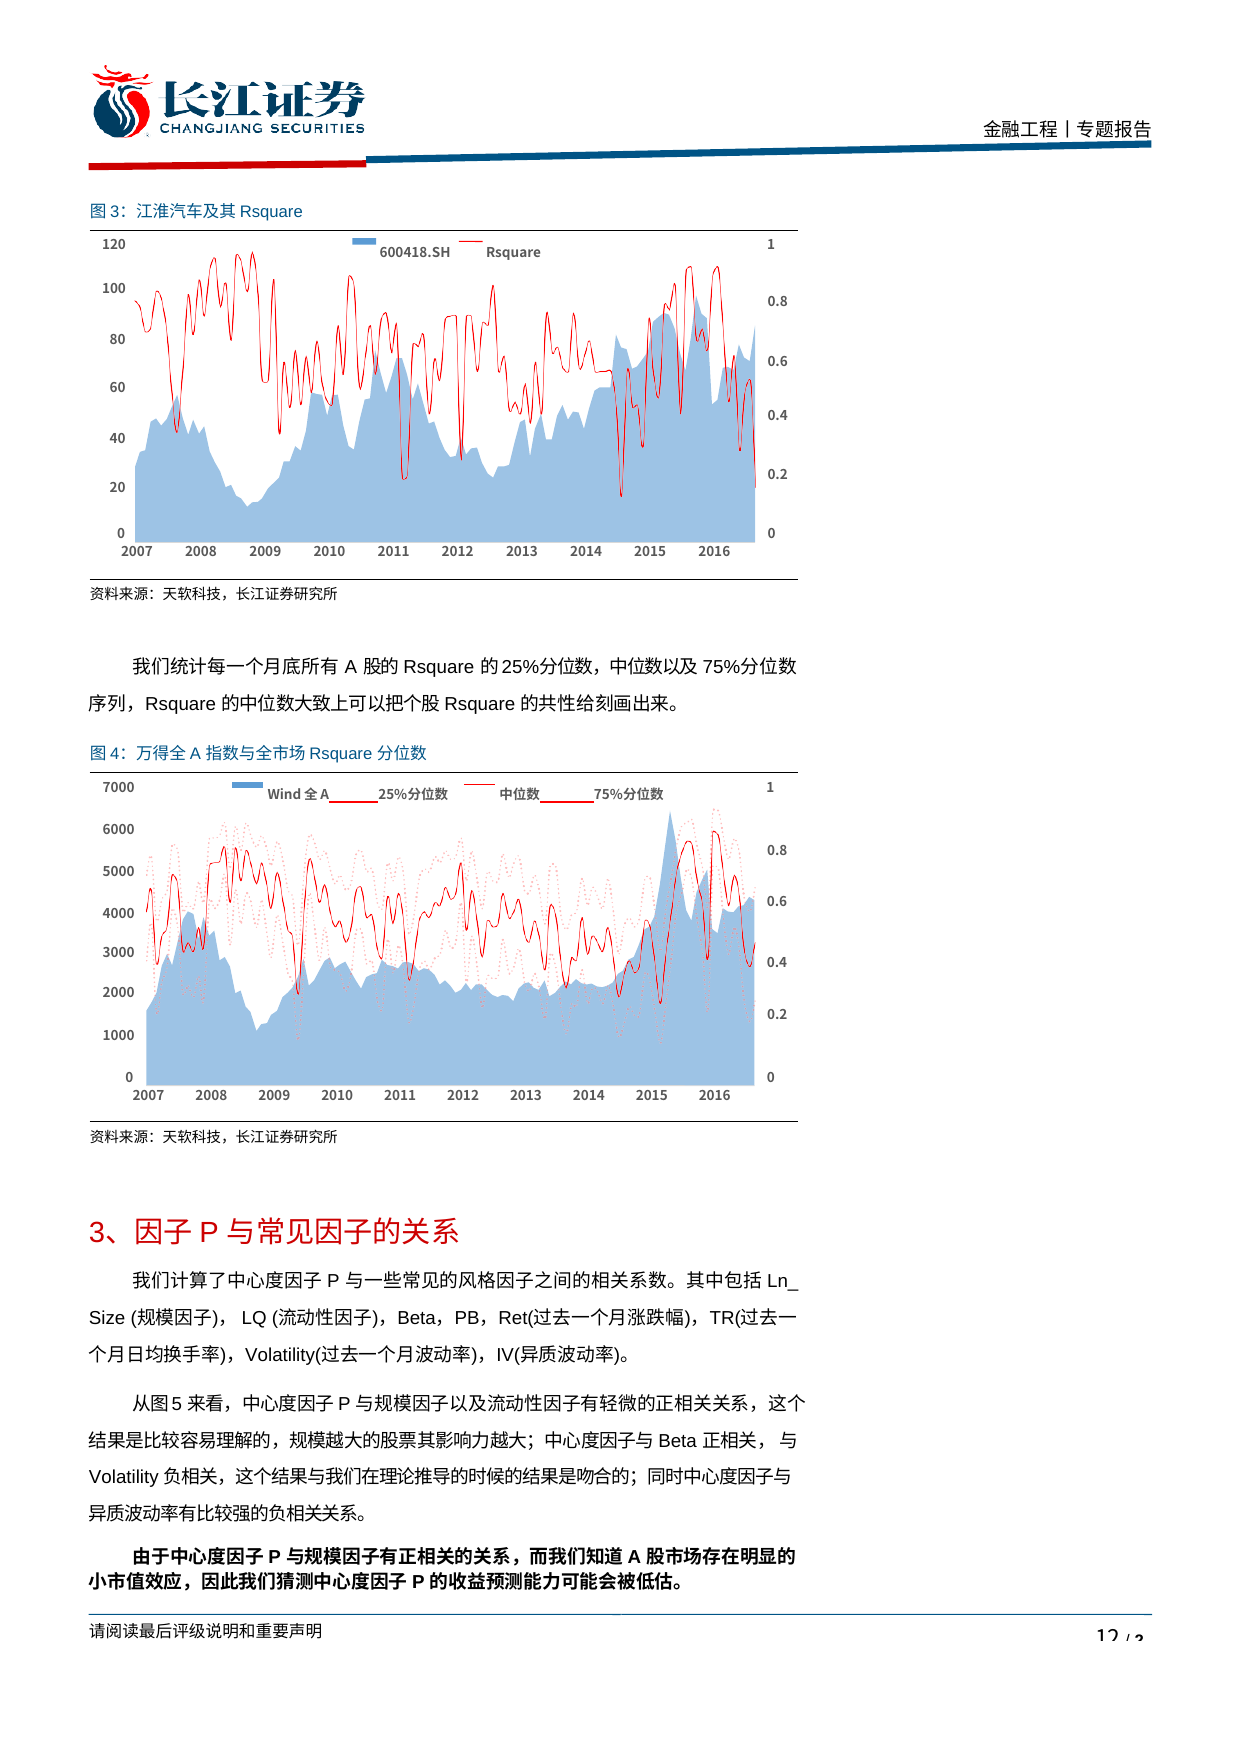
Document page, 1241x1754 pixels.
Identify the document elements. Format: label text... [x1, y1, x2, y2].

table_cell 资料来源：天软科技，长江证券研究所 [90, 1122, 798, 1146]
table_cell 资料来源：天软科技，长江证券研究所 [90, 580, 798, 604]
table_header 图 3：江淮汽车及其 Rsquare [90, 201, 798, 229]
picture [89, 65, 366, 138]
table_header 图 4：万得全 A 指数与全市场 Rsquare 分位数 [90, 744, 798, 772]
text 我们计算了中心度因子 P 与一些常见的风格因子之间的相关系数。其中包括Ln_Size (规模因子)， LQ (流动性因子)，Beta，PB，Ret(过去一个月涨跌幅)，TR(过去一个月日均换手率)，Volatility(过去一个月波动率)，IV(异质波动率)。 [89, 1266, 798, 1367]
subtitle 由于中心度因子 P 与规模因子有正相关的关系，而我们知道 A 股市场存在明显的小市值效应，因此我们猜测中心度因子 P 的收益预测能力可能会被低估。 [89, 1543, 797, 1594]
table_cell 7000 Wind全A 25%分位数 中位数 75%分位数 1 6000 0.8 5000 4000 0.6 3000 0.4 2000 0.2 1000 0 0 2007 2008 2009 2010 2011 2012 2013 2014 2015 2016 [90, 773, 798, 1121]
text 我们统计每一个月底所有 A 股的 Rsquare 的 25%分位数，中位数以及 75%分位数序列，Rsquare 的中位数大致上可以把个股 Rsquare 的共性给刻画出来。 [89, 652, 798, 716]
table_cell 120 600418.SH Rsquare 1 100 0.8 80 0.6 60 0.4 40 20 0.2 0 0 2007 2008 2009 2010 2011 2012 2013 2014 2015 2016 [90, 231, 798, 578]
text 从图 5 来看，中心度因子 P 与规模因子以及流动性因子有轻微的正相关关系，这个结果是比较容易理解的，规模越大的股票其影响力越大；中心度因子与 Beta 正相关， 与 Volatility 负相关，这个结果与我们在理论推导的时候的结果是吻合的；同时中心度因子与异质波动率有比较强的负相关关系。 [89, 1389, 808, 1526]
subtitle 3、因子 P 与常见因子的关系 [89, 1208, 1240, 1251]
